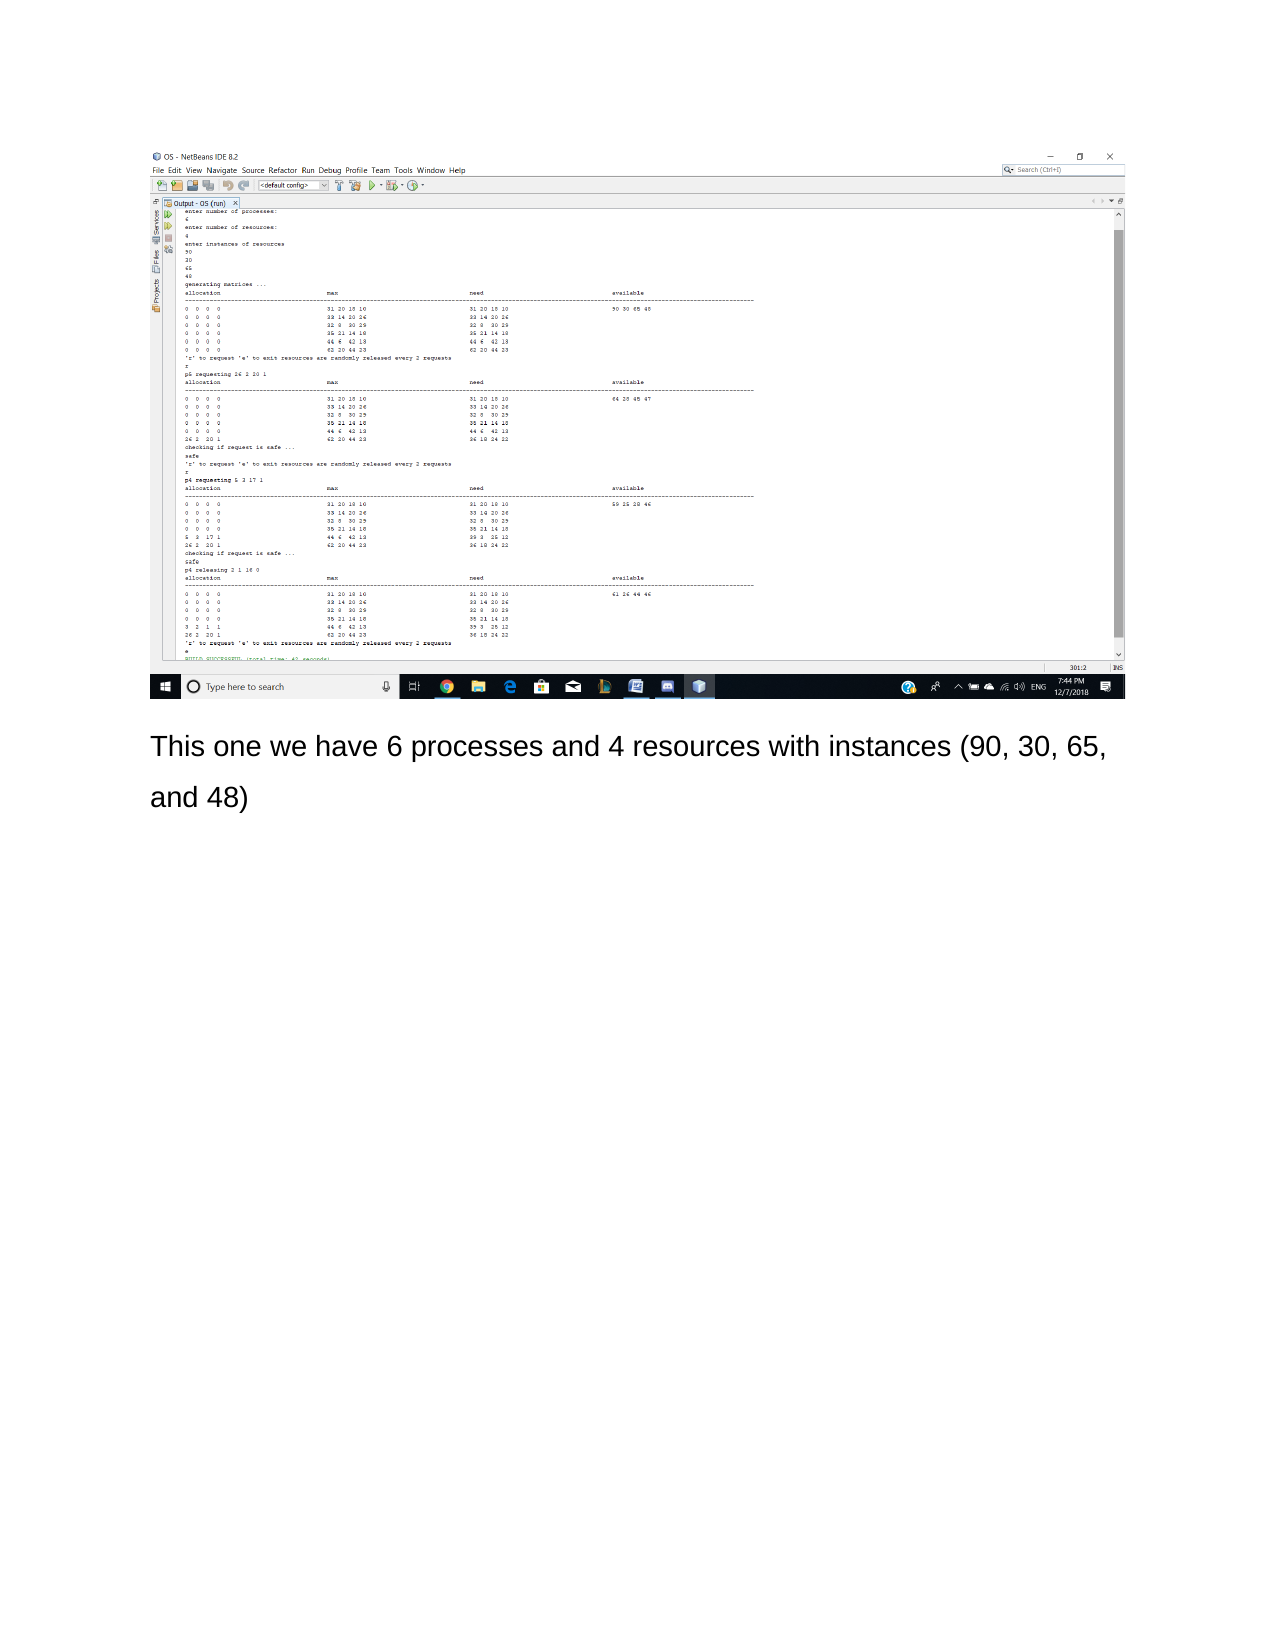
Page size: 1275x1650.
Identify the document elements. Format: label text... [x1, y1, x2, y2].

picture [150, 150, 1125, 699]
text This one we have 6 processes and 4 resources with instances (90, 30, 65, and 48) [150, 729, 1125, 813]
